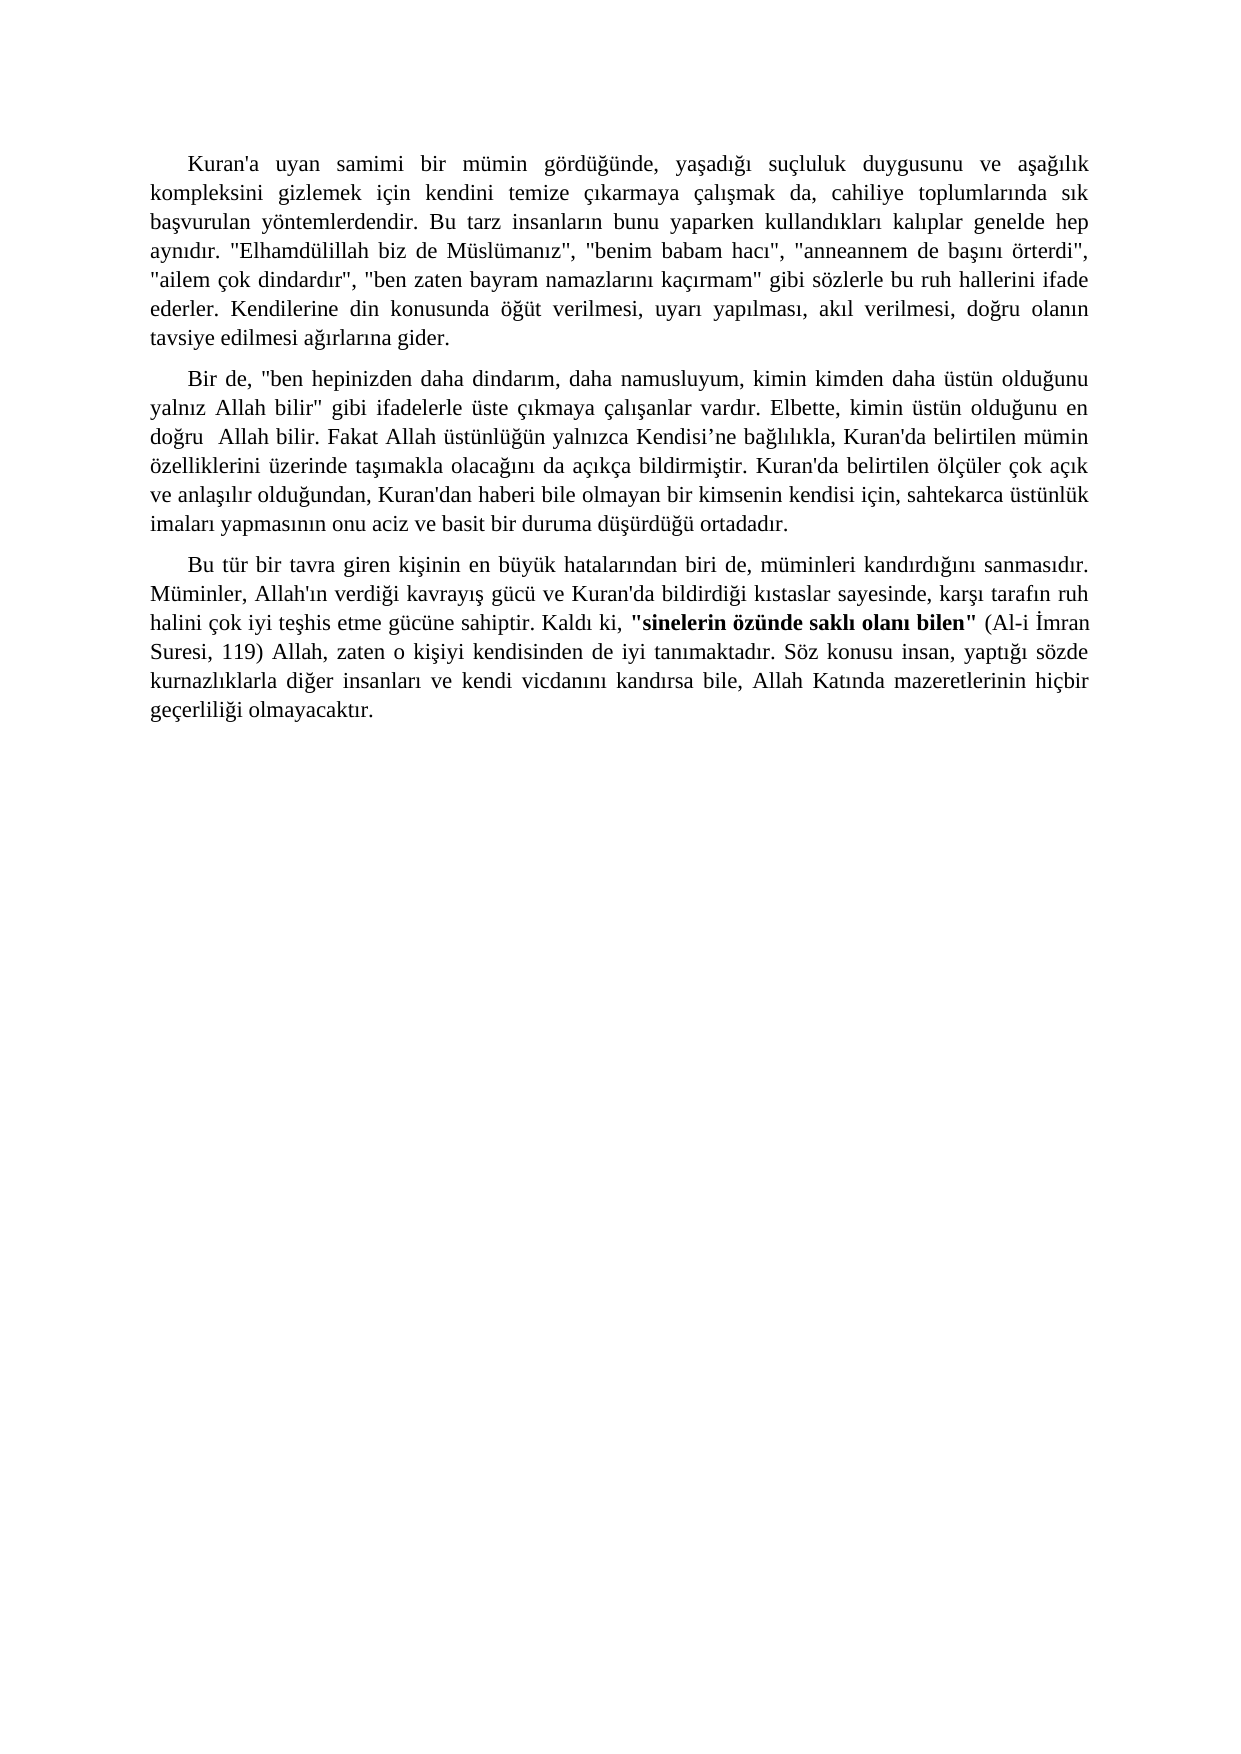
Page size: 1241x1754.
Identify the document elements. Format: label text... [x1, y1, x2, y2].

text Bir de, "ben hepinizden daha dindarım, daha namusluyum, kimin kimden daha üstün olduğunu yalnız Allah bilir" gibi ifadelerle üste çıkmaya çalışanlar vardır. Elbette, kimin üstün olduğunu en doğru Allah bilir. Fakat Allah üstünlüğün yalnızca Kendisi’ne bağlılıkla, Kuran'da belirtilen mümin özelliklerini üzerinde taşımakla olacağını da açıkça bildirmiştir. Kuran'da belirtilen ölçüler çok açık ve anlaşılır olduğundan, Kuran'dan haberi bile olmayan bir kimsenin kendisi için, sahtekarca üstünlük imaları yapmasının onu aciz ve basit bir duruma düşürdüğü ortadadır. [150, 365, 1090, 536]
text Bu tür bir tavra giren kişinin en büyük hatalarından biri de, müminleri kandırdığını sanmasıdır. Müminler, Allah'ın verdiği kavrayış gücü ve Kuran'da bildirdiği kıstaslar sayesinde, karşı tarafın ruh halini çok iyi teşhis etme gücüne sahiptir. Kaldı ki, "sinelerin özünde saklı olanı bilen" (Al-i İmran Suresi, 119) Allah, zaten o kişiyi kendisinden de iyi tanımaktadır. Söz konusu insan, yaptığı sözde kurnazlıklarla diğer insanları ve kendi vicdanını kandırsa bile, Allah Katında mazeretlerinin hiçbir geçerliliği olmayacaktır. [150, 551, 1090, 723]
text Kuran'a uyan samimi bir mümin gördüğünde, yaşadığı suçluluk duygusunu ve aşağılık kompleksini gizlemek için kendini temize çıkarmaya çalışmak da, cahiliye toplumlarında sık başvurulan yöntemlerdendir. Bu tarz insanların bunu yaparken kullandıkları kalıplar genelde hep aynıdır. "Elhamdülillah biz de Müslümanız", "benim babam hacı", "anneannem de başını örterdi", "ailem çok dindardır", "ben zaten bayram namazlarını kaçırmam" gibi sözlerle bu ruh hallerini ifade ederler. Kendilerine din konusunda öğüt verilmesi, uyarı yapılması, akıl verilmesi, doğru olanın tavsiye edilmesi ağırlarına gider. [150, 150, 1090, 350]
